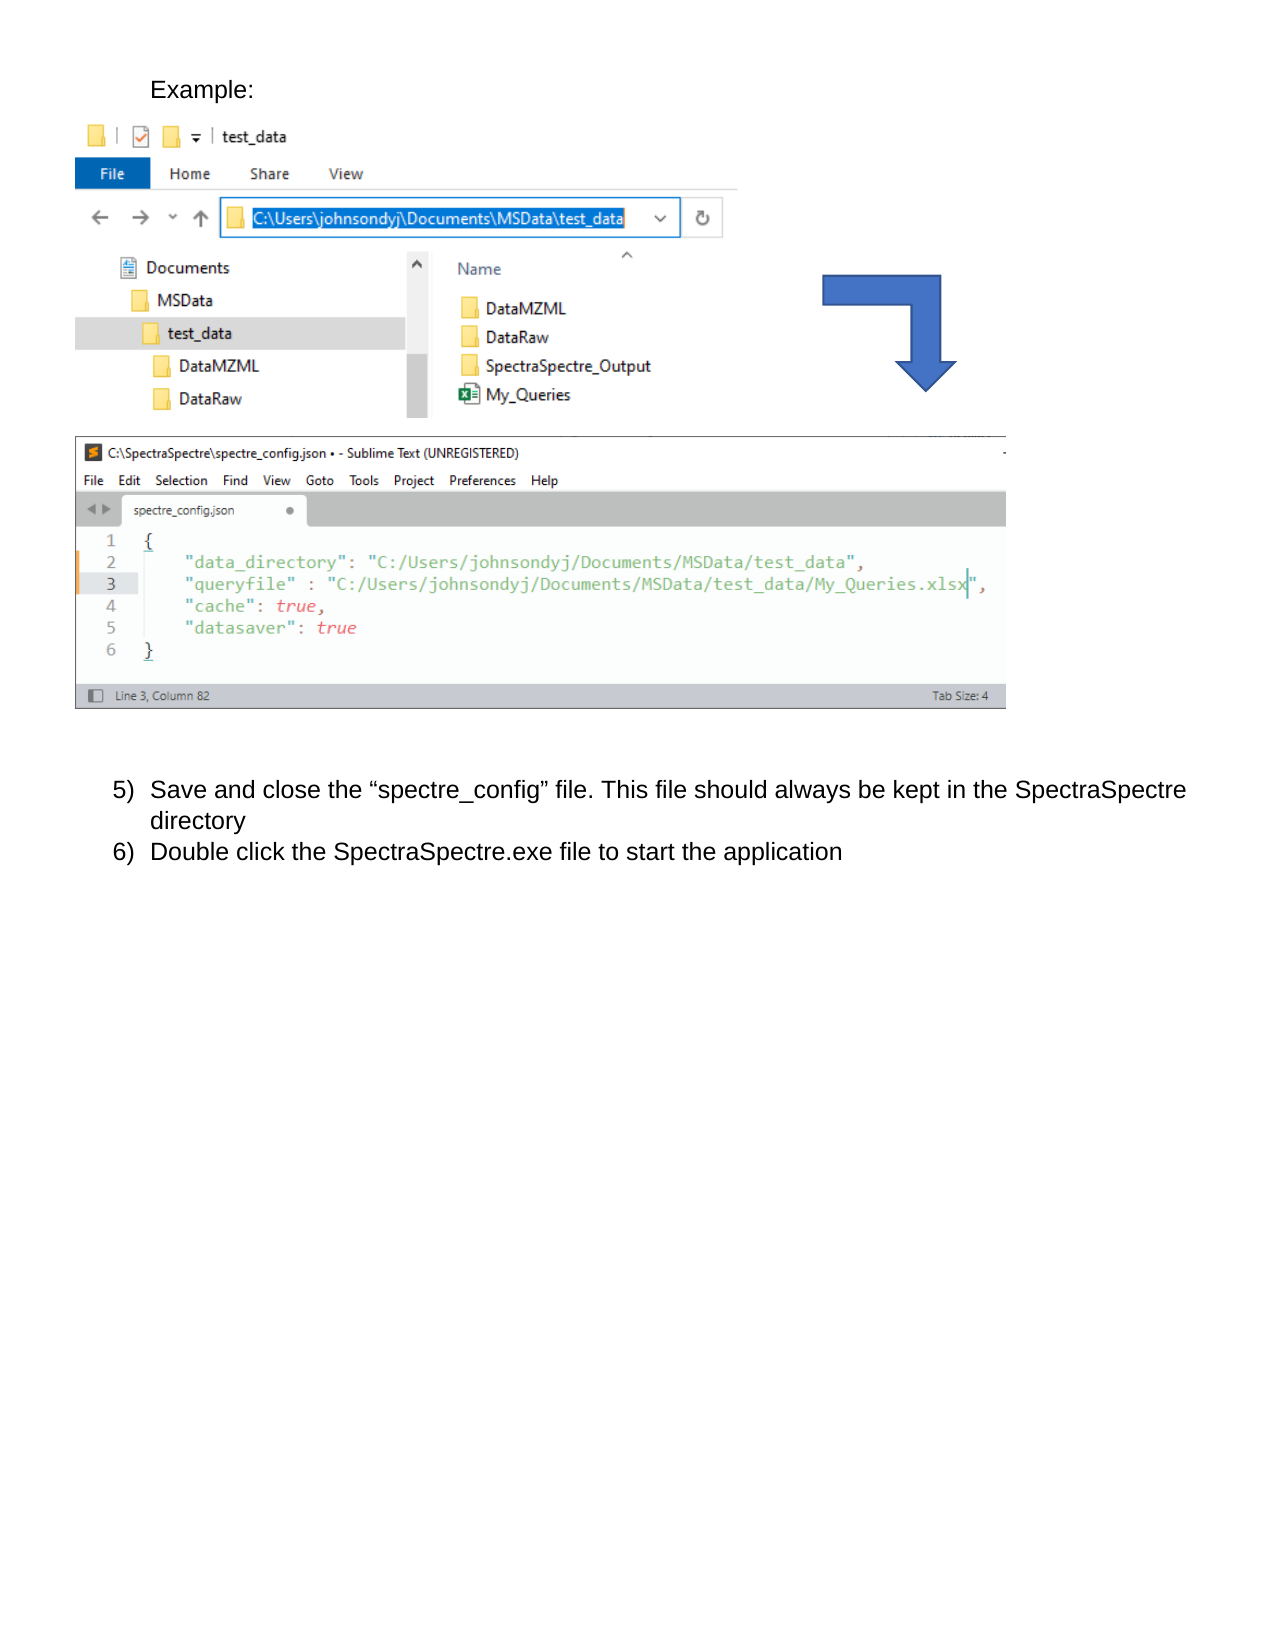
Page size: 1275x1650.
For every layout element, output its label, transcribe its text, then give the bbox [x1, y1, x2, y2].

text Example: [150, 75, 1200, 104]
list Save and close the “spectre_config” file. This file should always be kept in the SpectraSpectre directory [112, 775, 1200, 835]
picture [75, 436, 1006, 709]
picture [75, 122, 738, 418]
list Double click the SpectraSpectre.exe file to start the application [112, 837, 1200, 866]
